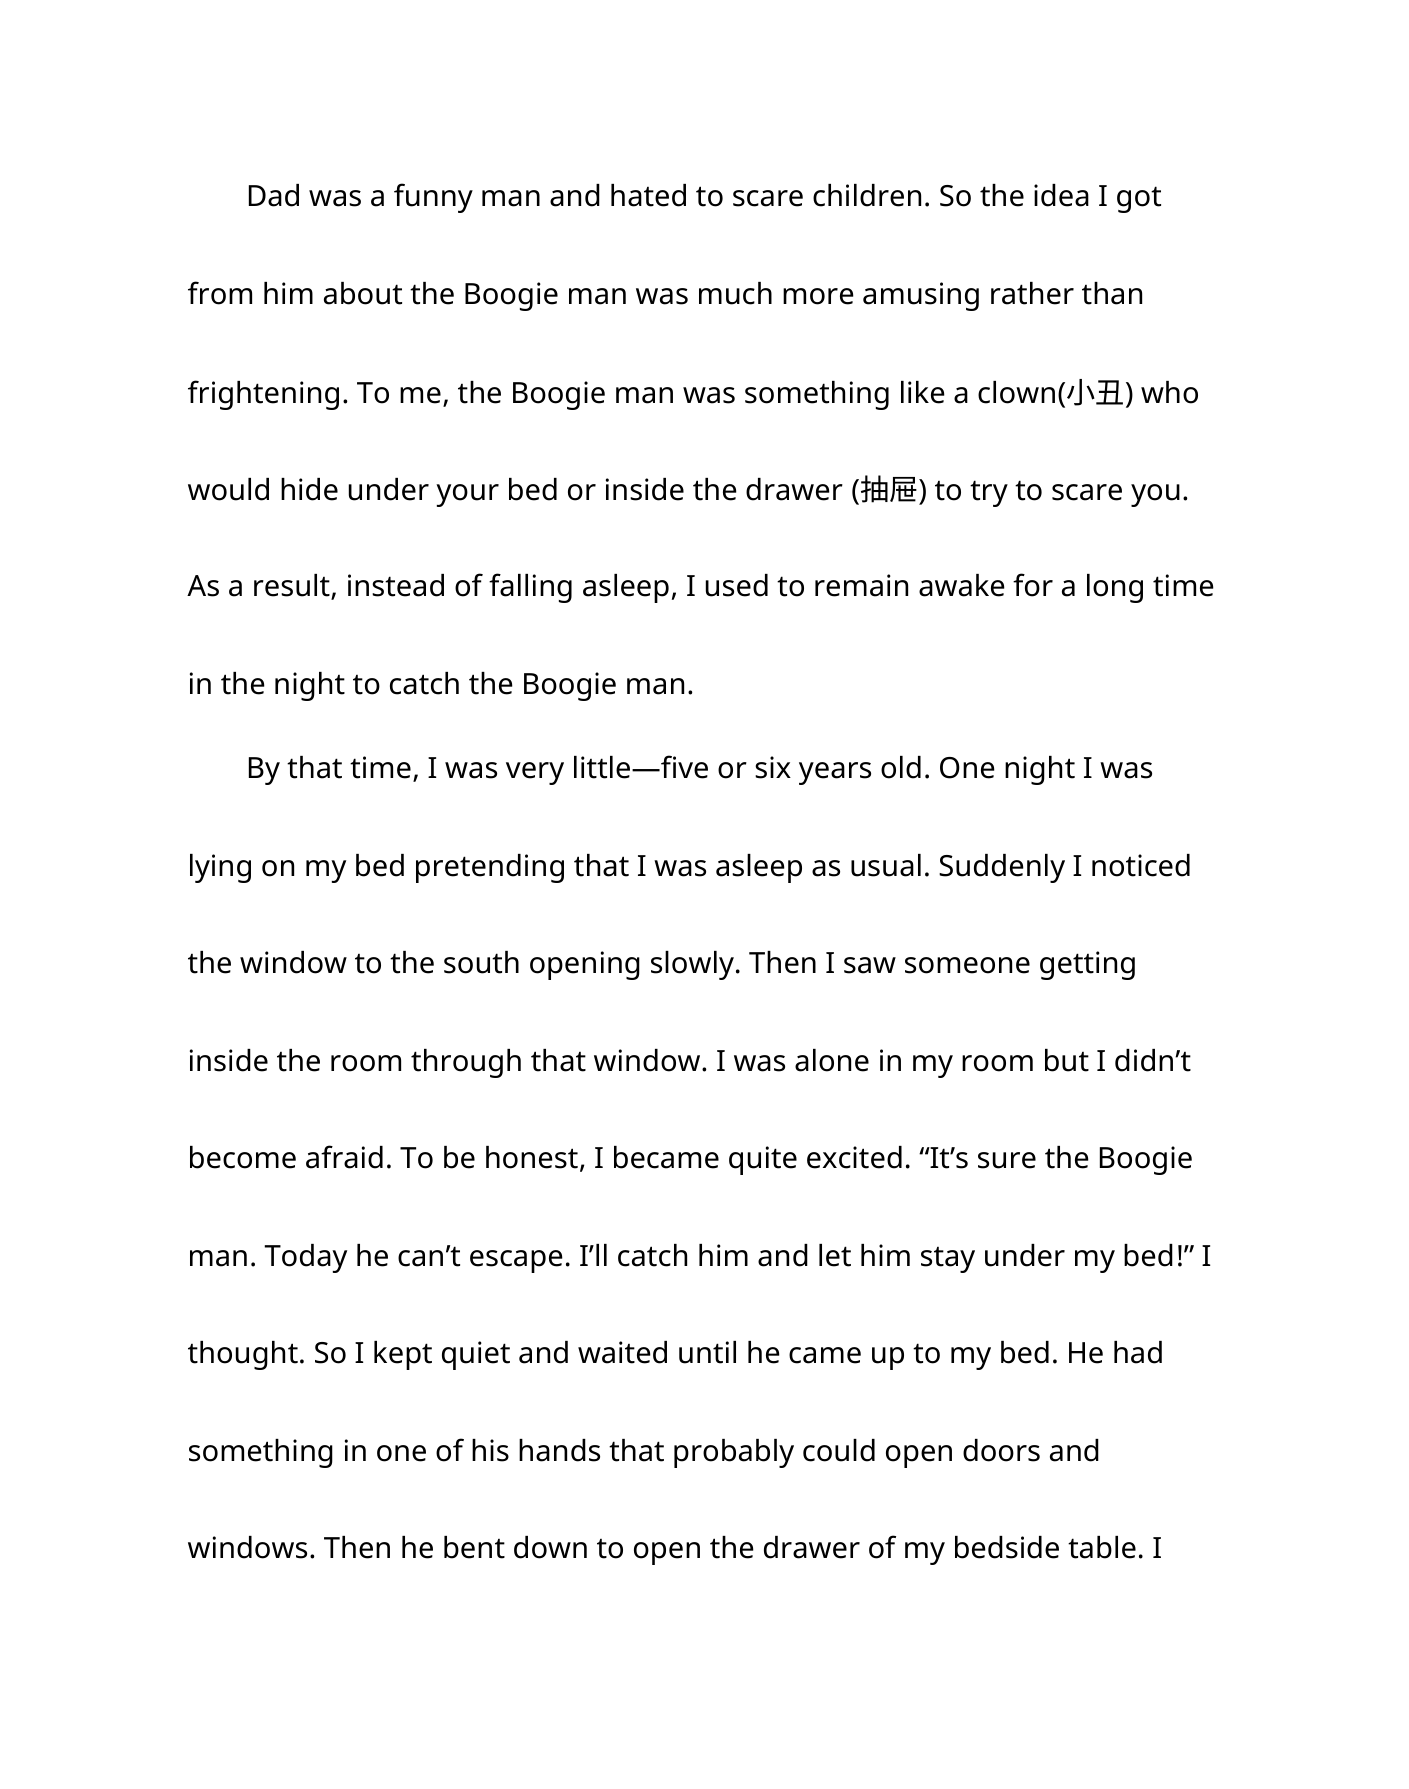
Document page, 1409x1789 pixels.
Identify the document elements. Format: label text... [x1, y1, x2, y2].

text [187, 735, 1221, 1580]
text Dad was a funny man and hated to scare children. So the idea I got from him about the Boogie man was much more amusing rather than frightening. To me, the Boogie man was something like a clown(小丑) who would hide under your bed or inside the drawer (抽屉) to try to scare you. As a result, instead of falling asleep, I used to remain awake for a long time in the night to catch the Boogie man. [187, 163, 1221, 715]
